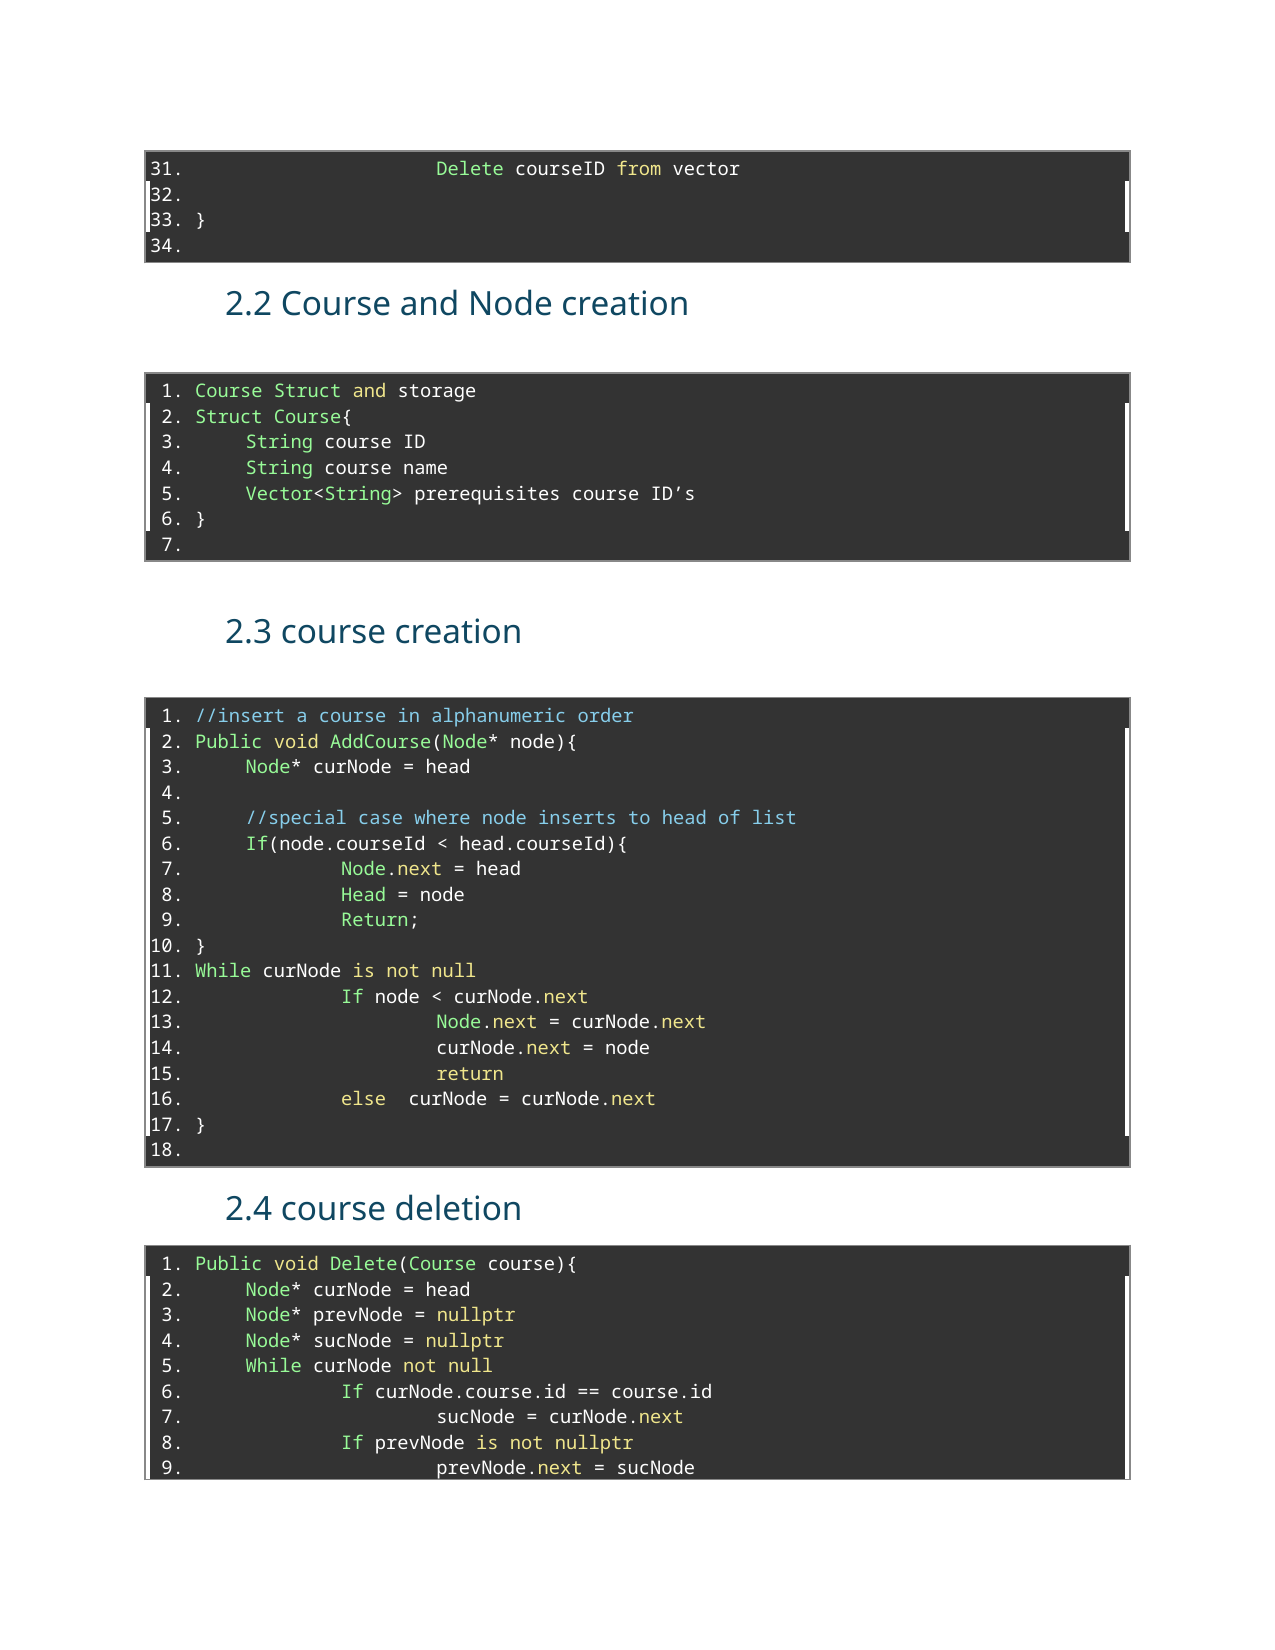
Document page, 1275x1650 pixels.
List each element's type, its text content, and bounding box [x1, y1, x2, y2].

text 15. return [150, 1060, 1125, 1085]
text 16. else curNode = curNode.next [150, 1085, 1125, 1111]
text 13. Node.next = curNode.next [150, 1009, 1125, 1034]
text 9. Return; [150, 907, 1125, 932]
text 6. If curNode.course.id == course.id [150, 1378, 1125, 1404]
text 5. While curNode not null [150, 1353, 1125, 1378]
text 3. Node* prevNode = nullptr [150, 1302, 1125, 1327]
text 2. Node* curNode = head [150, 1276, 1125, 1302]
text 4. [150, 779, 1125, 804]
text 1. Public void Delete(Course course){ [146, 1246, 1129, 1276]
text 17. } [150, 1111, 1125, 1131]
text 32. [150, 181, 1125, 207]
subtitle 2.2 Course and Node creation [150, 280, 1125, 326]
text 6. If(node.courseId < head.courseId){ [150, 830, 1125, 856]
text 18. [146, 1131, 1129, 1166]
text 3. Node* curNode = head [150, 753, 1125, 779]
text 8. Head = node [150, 881, 1125, 907]
text 7. Node.next = head [150, 856, 1125, 881]
text 10. } [150, 932, 1125, 958]
text 33. } [150, 207, 1125, 227]
text 4. Node* sucNode = nullptr [150, 1327, 1125, 1353]
text 1. Course Struct and storage [146, 374, 1129, 403]
text 6. } [150, 505, 1125, 525]
text 11. While curNode is not null [150, 958, 1125, 983]
text 8. If prevNode is not nullptr [150, 1429, 1125, 1455]
text 34. [146, 227, 1129, 262]
text 7. [146, 525, 1129, 560]
text 2. Public void AddCourse(Node* node){ [150, 728, 1125, 753]
subtitle 2.3 course creation [150, 607, 1125, 653]
text 5. Vector<String> prerequisites course ID’s [150, 480, 1125, 505]
text 14. curNode.next = node [150, 1034, 1125, 1060]
text 2. Struct Course{ [150, 403, 1125, 429]
text 12. If node < curNode.next [150, 983, 1125, 1009]
text 1. //insert a course in alphanumeric order [146, 698, 1129, 728]
text 7. sucNode = curNode.next [150, 1404, 1125, 1429]
text 9. prevNode.next = sucNode [150, 1455, 1125, 1479]
text 31. Delete courseID from vector [146, 152, 1129, 181]
subtitle 2.4 course deletion [150, 1184, 1125, 1230]
text 4. String course name [150, 454, 1125, 480]
text 5. //special case where node inserts to head of list [150, 804, 1125, 830]
text 3. String course ID [150, 429, 1125, 454]
